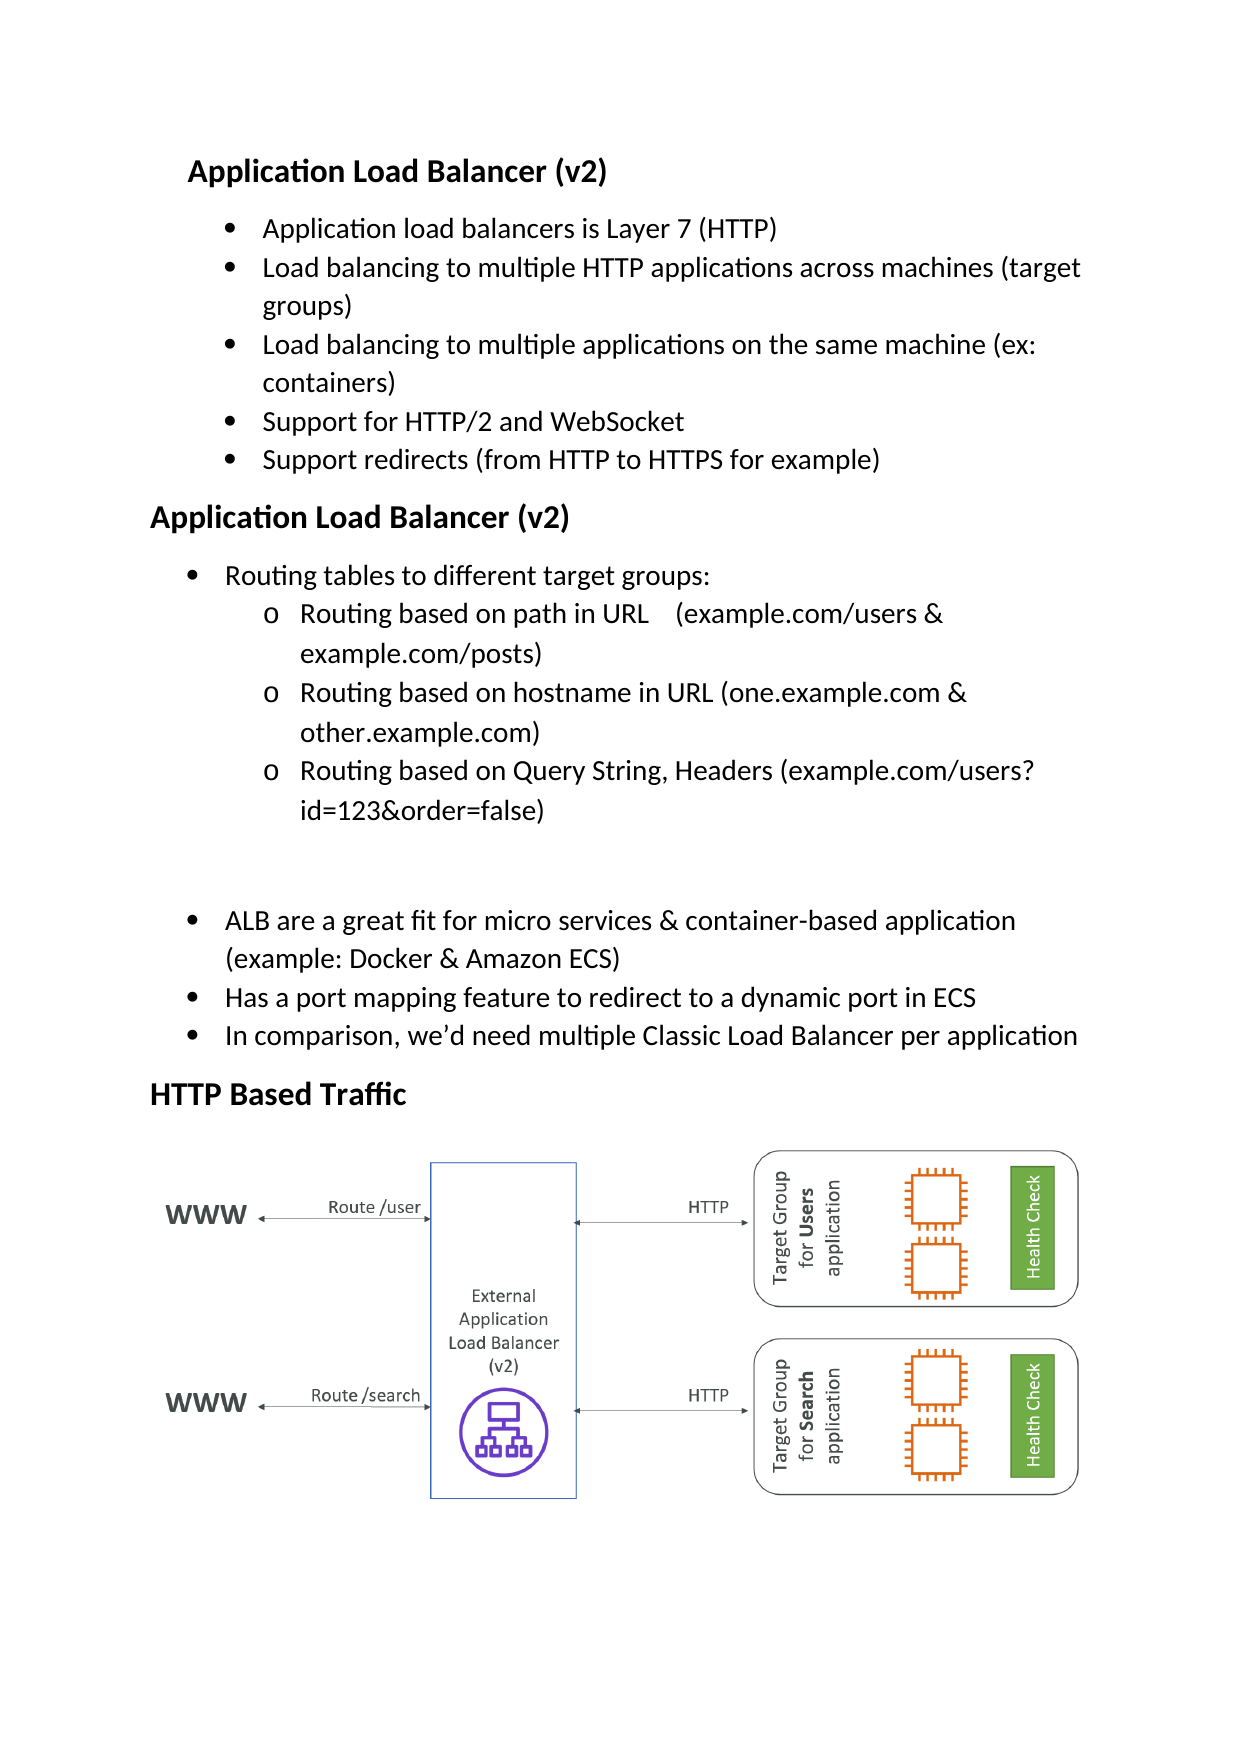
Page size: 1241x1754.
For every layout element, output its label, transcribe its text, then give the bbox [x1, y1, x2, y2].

list Routing based on Query String, Headers (example.com/users?id=123&order=false) [262, 752, 1090, 828]
list Routing tables to different target groups: [187, 557, 1090, 593]
list Support for HTTP/2 and WebSocket [225, 403, 1090, 438]
list Routing based on path in URL (example.com/users & example.com/posts) [262, 595, 1090, 671]
list Application load balancers is Layer 7 (HTTP) [225, 211, 1090, 246]
picture [150, 1133, 1091, 1501]
list Has a port mapping feature to redirect to a dynamic port in ECS [187, 979, 1090, 1015]
list Load balancing to multiple applications on the same machine (ex: containers) [225, 326, 1090, 400]
list Routing based on hostname in URL (one.example.com & other.example.com) [262, 674, 1090, 749]
list In comparison, we’d need multiple Classic Load Balancer per application [187, 1017, 1090, 1053]
text Application Load Balancer (v2) [150, 496, 1090, 537]
list ALB are a great fit for micro services & container-based application (example: Docker & Amazon ECS) [187, 902, 1090, 976]
list Support redirects (from HTTP to HTTPS for example) [225, 441, 1090, 477]
text HTTP Based Traffic [150, 1073, 1090, 1113]
list Load balancing to multiple HTTP applications across machines (target groups) [225, 249, 1090, 323]
text Application Load Balancer (v2) [187, 150, 1090, 191]
